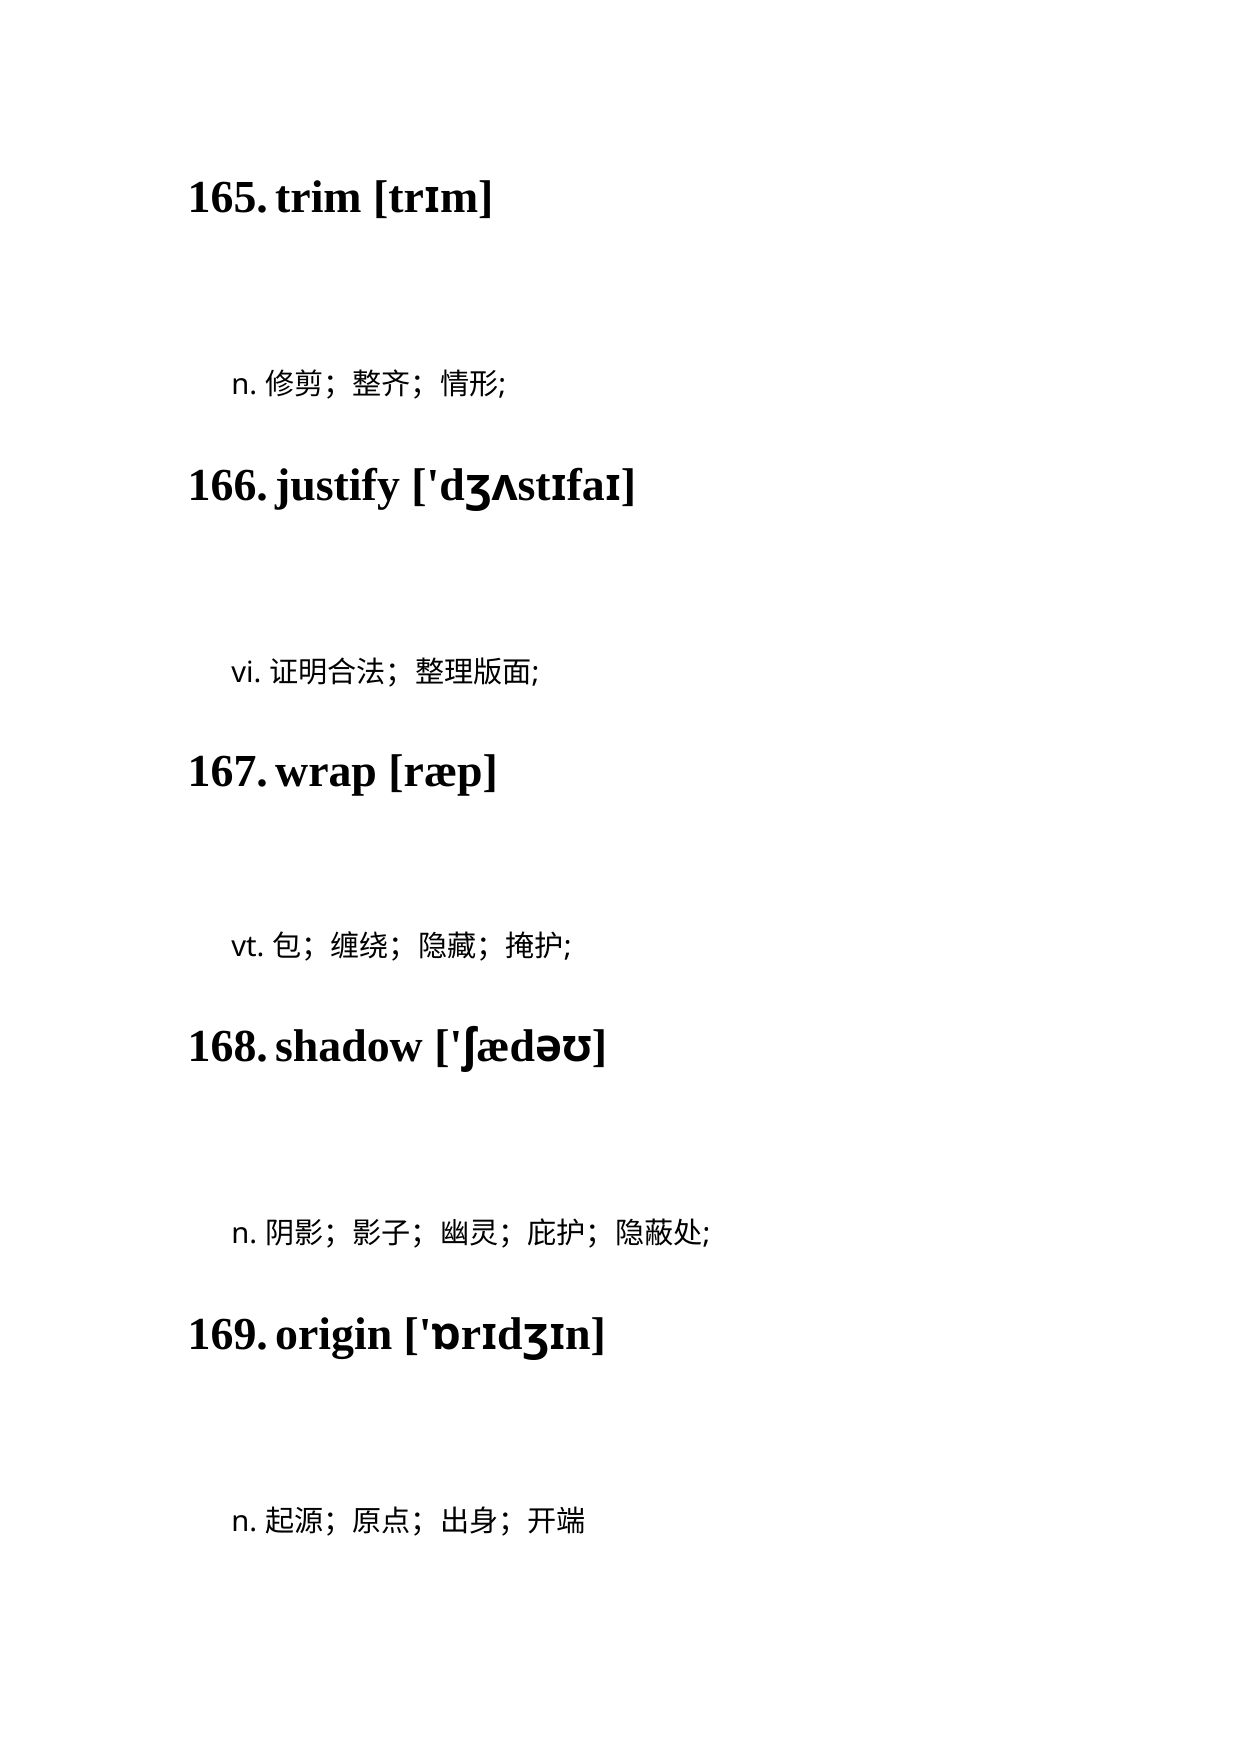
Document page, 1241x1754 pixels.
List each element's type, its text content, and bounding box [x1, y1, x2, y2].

text vt. 包；缠绕；隐藏；掩护; [187, 911, 1053, 976]
text vi. 证明合法；整理版面; [187, 637, 1053, 702]
subtitle shadow ['ʃædəʊ] [187, 1011, 1053, 1076]
subtitle origin ['ɒrɪdʒɪn] [187, 1299, 1053, 1364]
text n. 起源；原点；出身；开端 [187, 1486, 1053, 1551]
subtitle trim [trɪm] [187, 162, 1053, 227]
subtitle justify ['dʒʌstɪfaɪ] [187, 450, 1053, 515]
subtitle wrap [ræp] [187, 737, 1053, 802]
text n. 修剪；整齐；情形; [187, 349, 1053, 414]
text n. 阴影；影子；幽灵；庇护；隐蔽处; [187, 1199, 1053, 1264]
